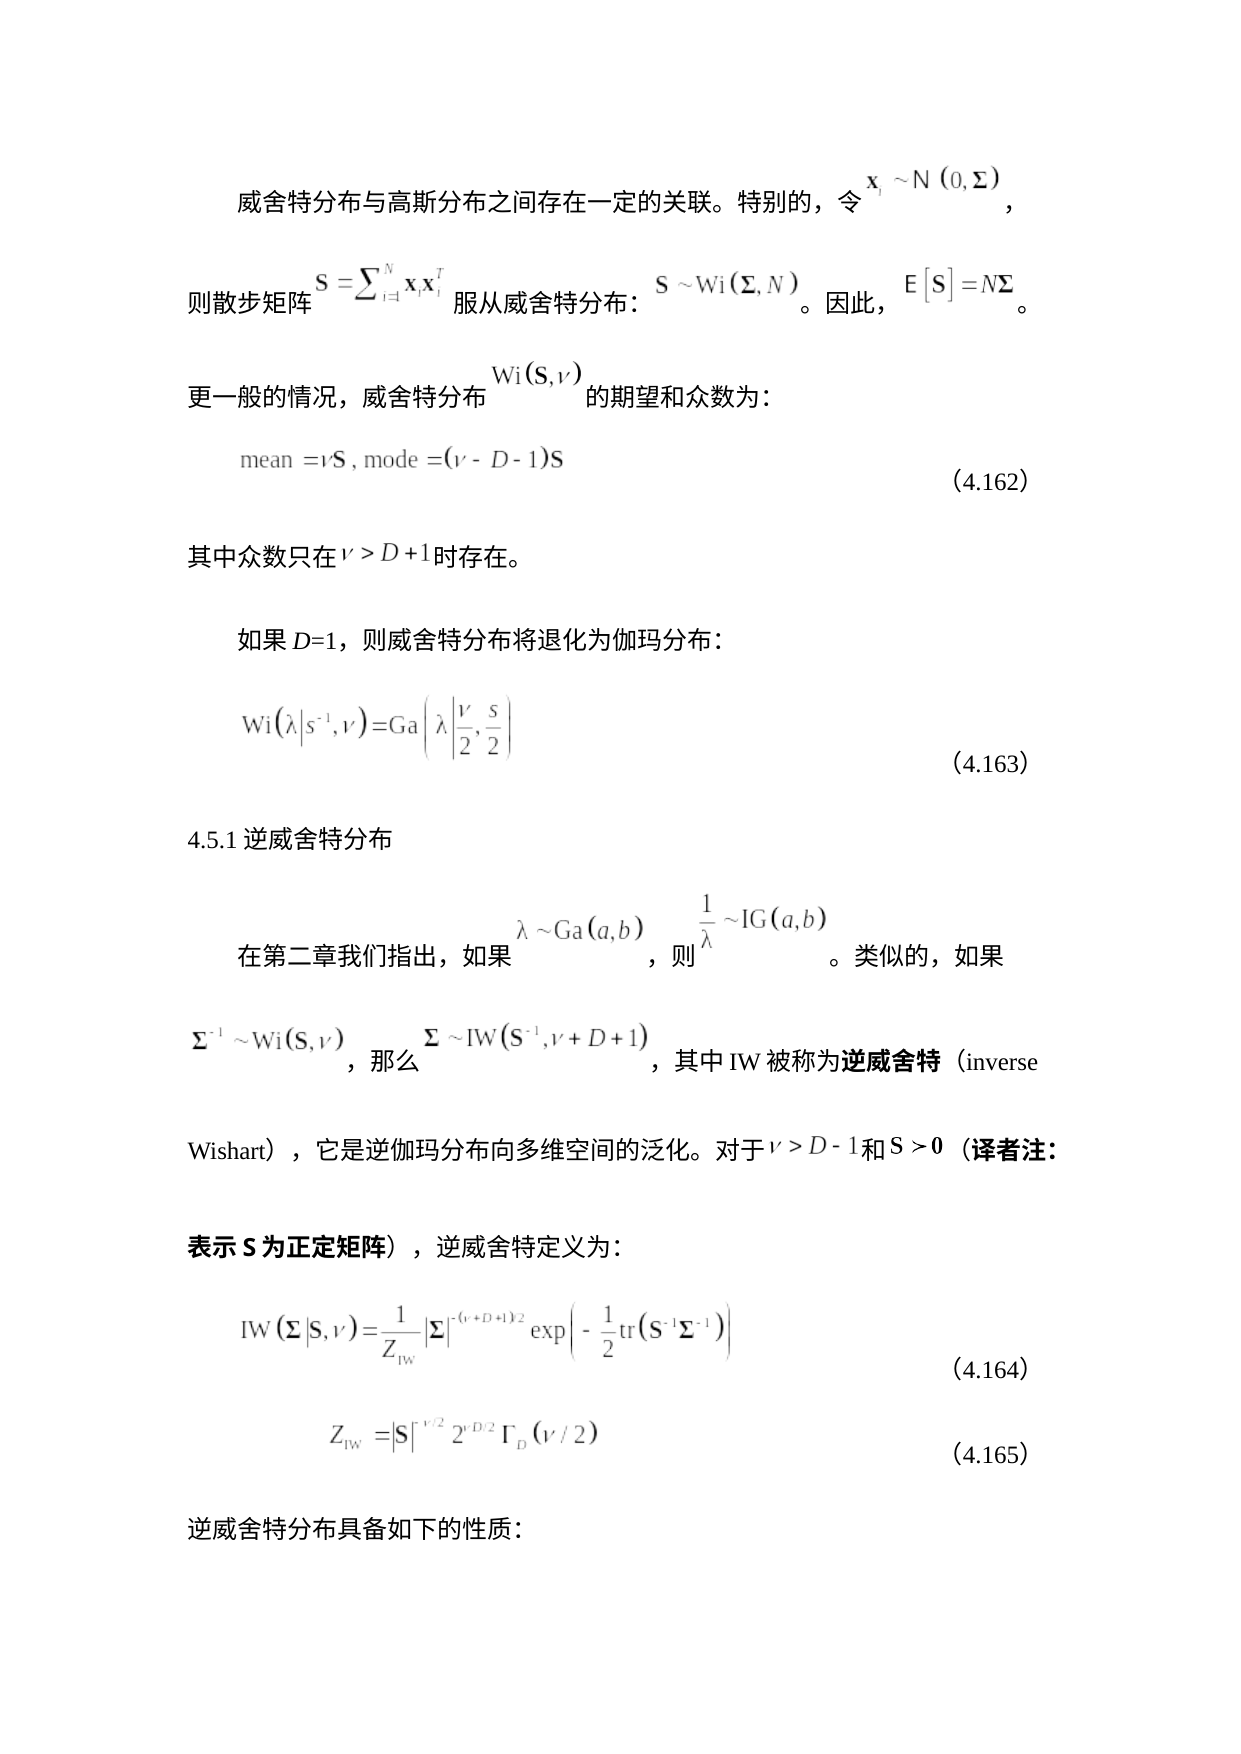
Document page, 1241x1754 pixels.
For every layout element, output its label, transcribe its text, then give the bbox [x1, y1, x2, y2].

text 逆威舍特分布具备如下的性质： [187, 1495, 1053, 1560]
text （4.164） [187, 1296, 1053, 1394]
text 威舍特分布与高斯分布之间存在一定的关联。特别的，令，则散步矩阵服从威舍特分布：。因此，。更一般的情况，威舍特分布的期望和众数为： [187, 162, 1053, 422]
text 如果D=1，则威舍特分布将退化为伽玛分布： [187, 606, 1053, 671]
text 4.5.1 逆威舍特分布 [187, 805, 1053, 870]
text 在第二章我们指出，如果，则。类似的，如果，那么，其中IW被称为逆威舍特（inverse Wishart），它是逆伽玛分布向多维空间的泛化。对于和（译者注：表示S为正定矩阵），逆威舍特定义为： [187, 888, 1053, 1278]
text 其中众数只在时存在。 [187, 523, 1053, 588]
text （4.165） [187, 1412, 1053, 1477]
text （4.163） [187, 689, 1053, 787]
text （4.162） [187, 440, 1053, 505]
